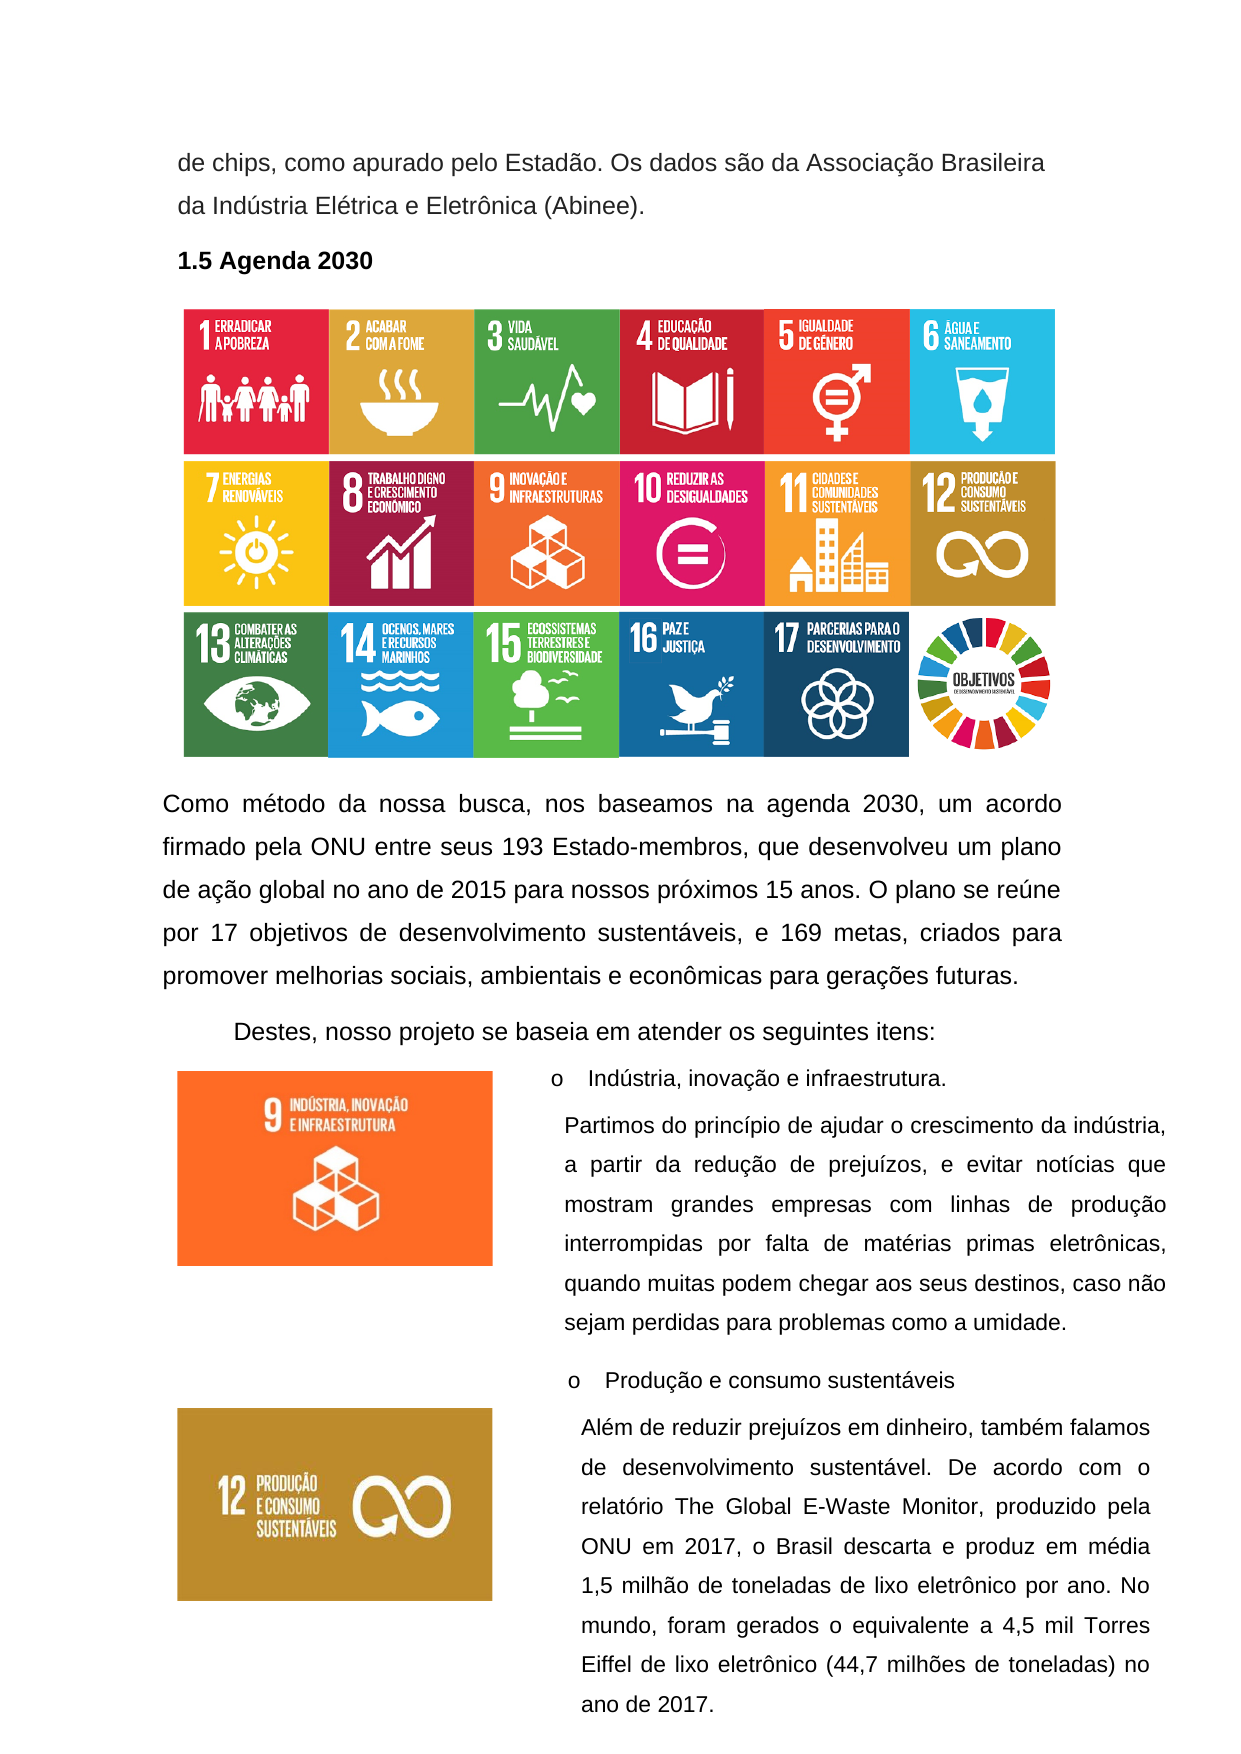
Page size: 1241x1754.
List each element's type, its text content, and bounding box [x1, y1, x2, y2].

list Destes, nosso projeto se baseia em atender os seguintes itens: [162, 1017, 1063, 1045]
text Como método da nossa busca, nos baseamos na agenda 2030, um acordo firmado pela ONU entre seus 193 Estado-membros, que desenvolveu um plano de ação global no ano de 2015 para nossos próximos 15 anos. O plano se reúne por 17 objetivos de desenvolvimento sustentáveis, e 169 metas, criados para promover melhorias sociais, ambientais e econômicas para gerações futuras. [162, 788, 1063, 990]
text 1.5 Agenda 2030 [162, 246, 1063, 275]
picture [177, 302, 1063, 762]
picture [177, 1071, 493, 1266]
picture [177, 1408, 493, 1601]
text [177, 148, 1063, 219]
